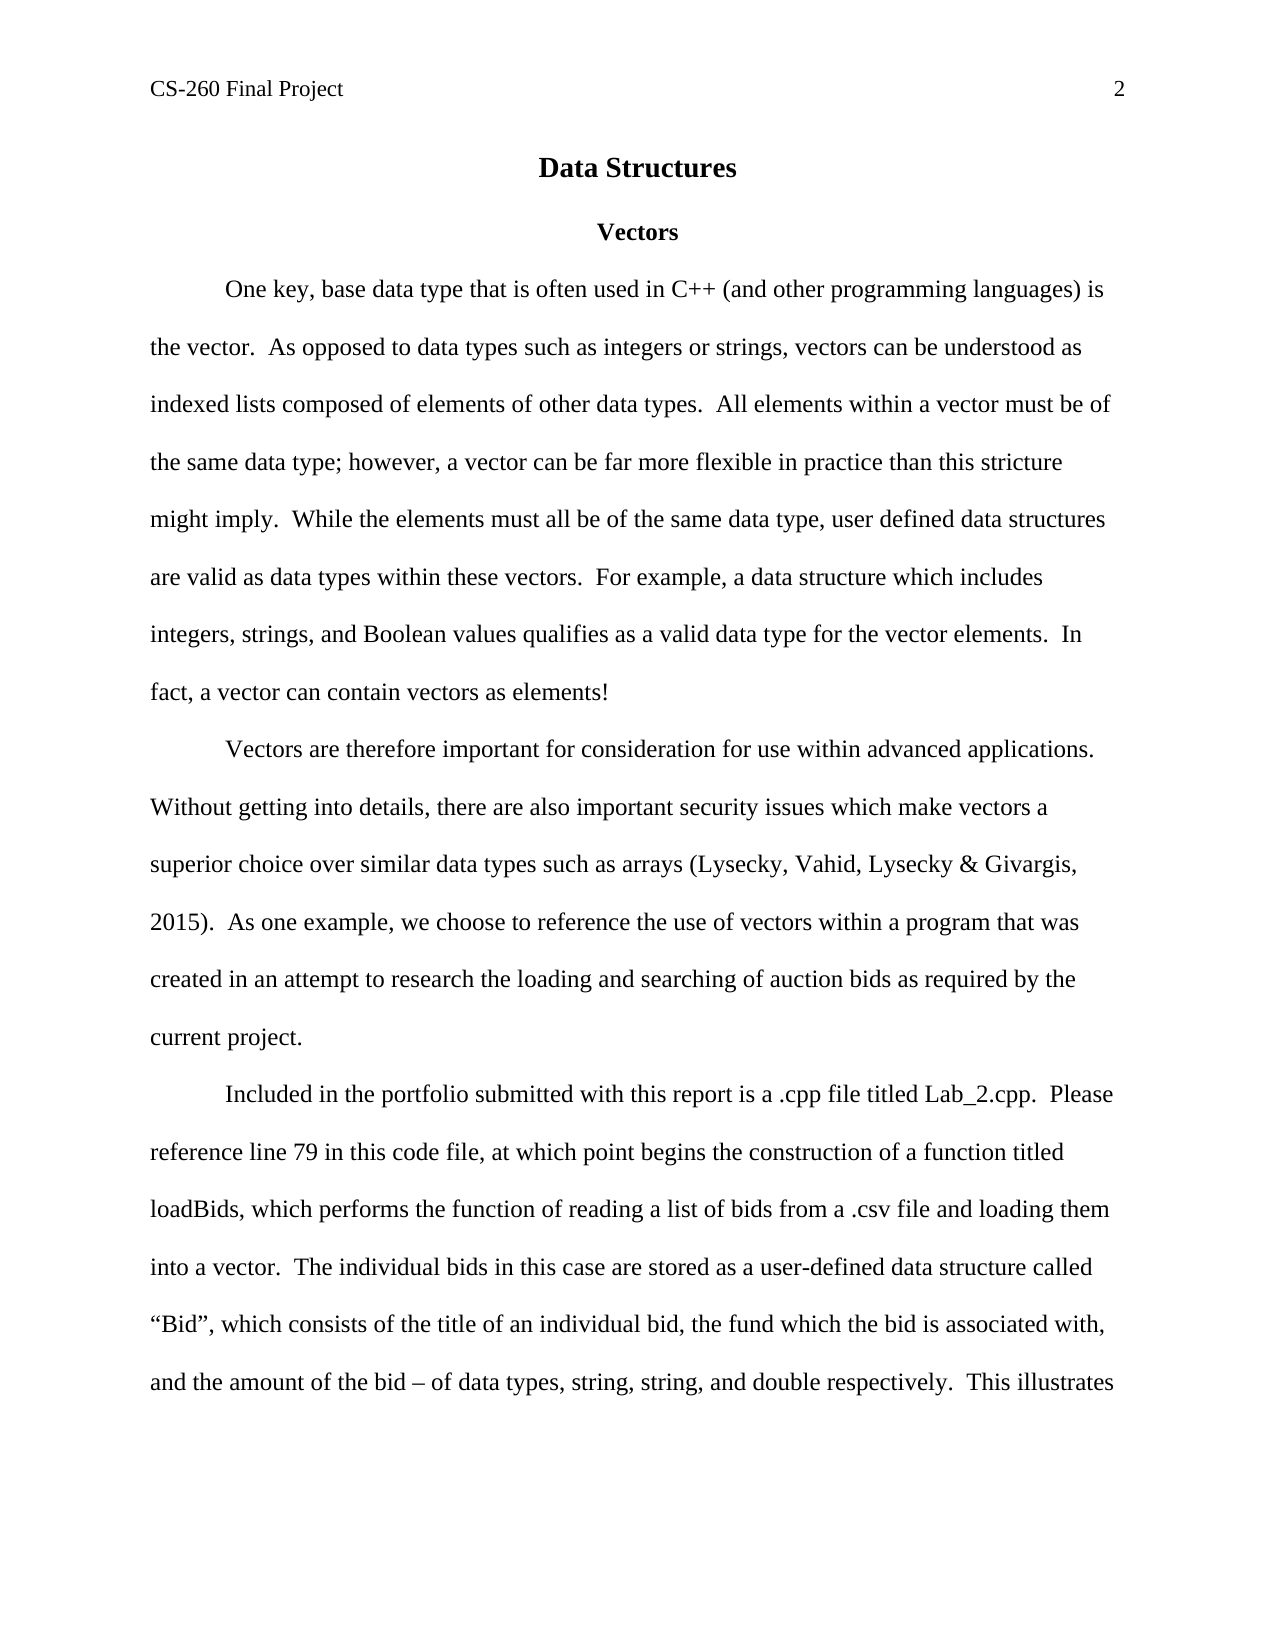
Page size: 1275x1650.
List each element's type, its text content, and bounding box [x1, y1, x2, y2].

text One key, base data type that is often used in C++ (and other programming languages) is the vector. As opposed to data types such as integers or strings, vectors can be understood as indexed lists composed of elements of other data types. All elements within a vector must be of the same data type; however, a vector can be far more flexible in practice than this stricture might imply. While the elements must all be of the same data type, user defined data structures are valid as data types within these vectors. For example, a data structure which includes integers, strings, and Boolean values qualifies as a valid data type for the vector elements. In fact, a vector can contain vectors as elements! [150, 274, 1125, 706]
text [150, 1079, 1125, 1396]
text Vectors [150, 217, 1125, 246]
text Data Structures [150, 150, 1125, 183]
text Vectors are therefore important for consideration for use within advanced applications. Without getting into details, there are also important security issues which make vectors a superior choice over similar data types such as arrays (Lysecky, Vahid, Lysecky & Givargis, 2015). As one example, we choose to reference the use of vectors within a program that was created in an attempt to research the loading and searching of auction bids as required by the current project. [150, 734, 1125, 1051]
